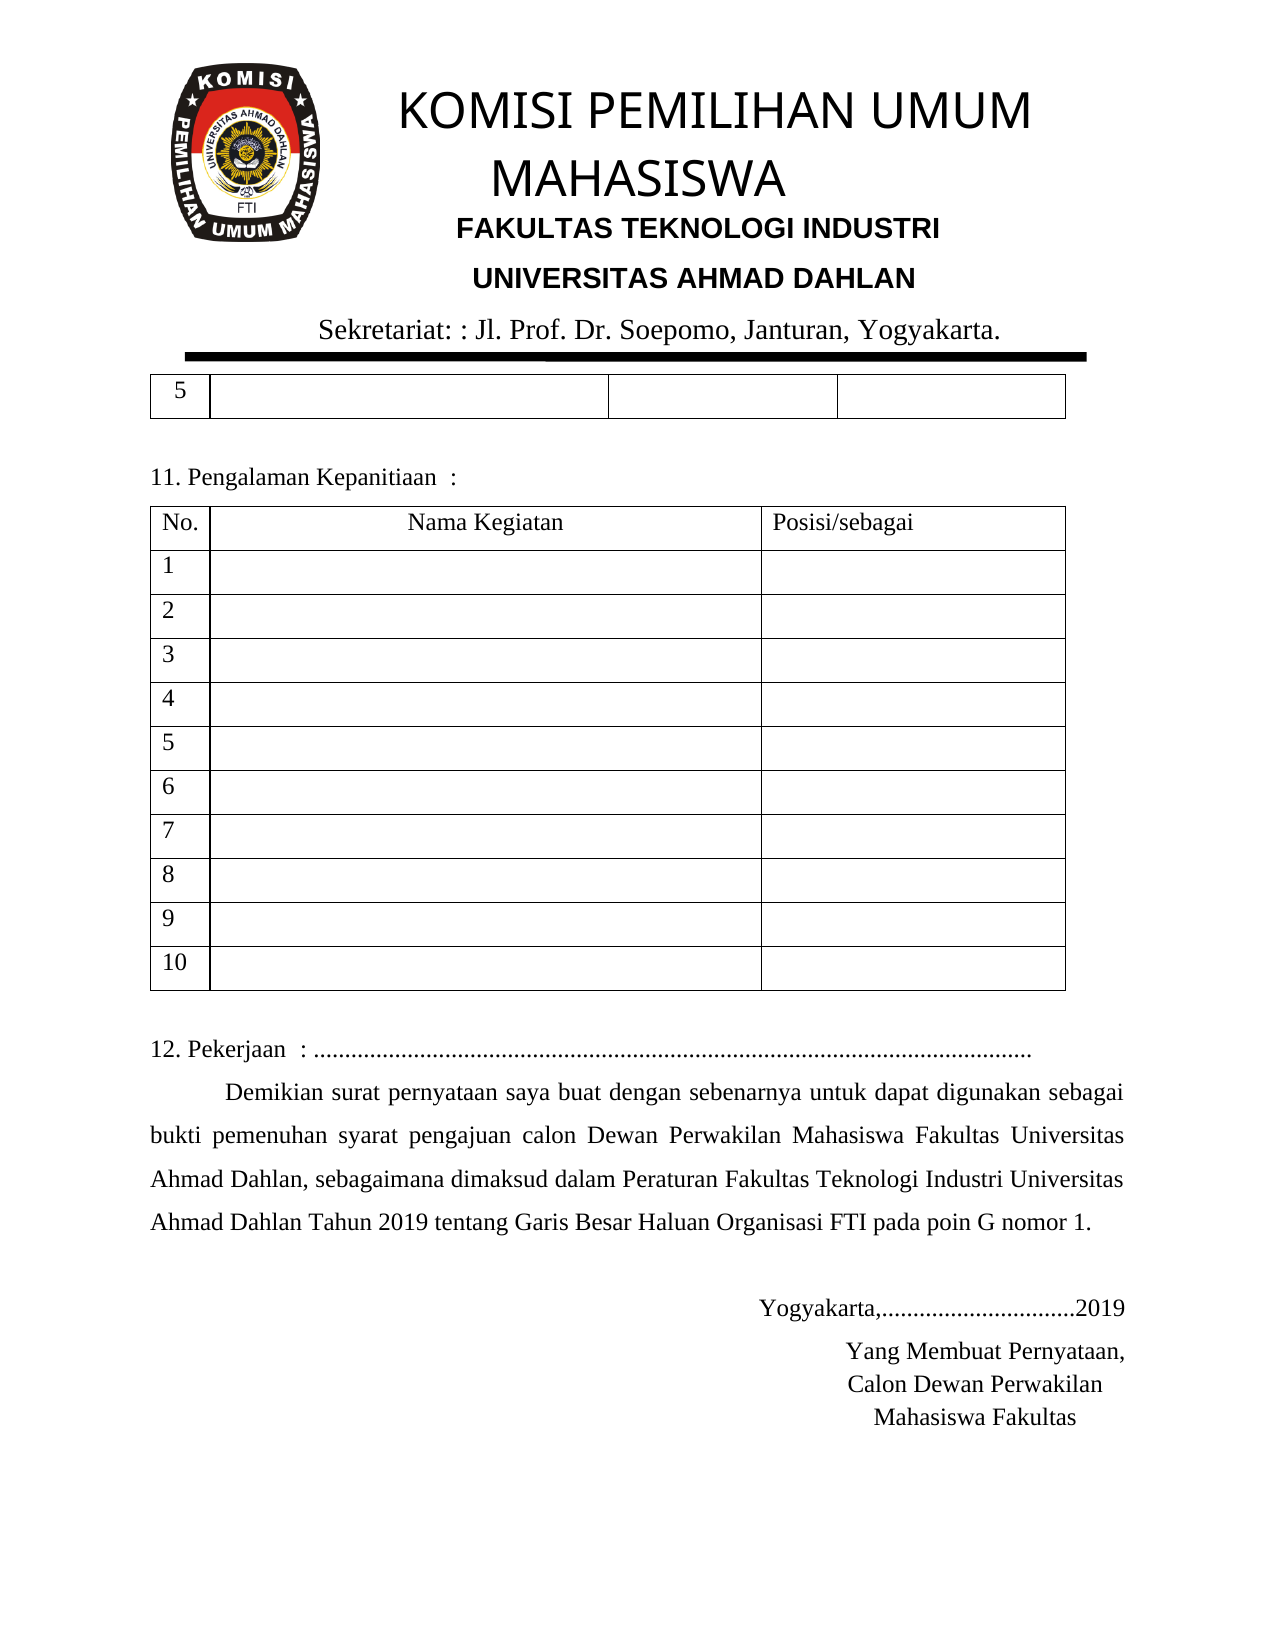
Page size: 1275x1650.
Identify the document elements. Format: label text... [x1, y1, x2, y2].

text Yang Membuat Pernyataan, [150, 1336, 1125, 1365]
table_cell [211, 683, 761, 726]
table_cell 5 [151, 375, 209, 418]
table_cell [762, 683, 1065, 726]
table_cell 7 [151, 815, 209, 858]
table_cell 2 [151, 595, 209, 638]
table_cell [762, 727, 1065, 770]
table_cell [609, 375, 837, 418]
table_cell [762, 551, 1065, 594]
text Yogyakarta,...............................2019 [150, 1293, 1125, 1322]
table_cell [762, 903, 1065, 946]
table_cell [211, 859, 761, 902]
table_cell 1 [151, 551, 209, 594]
table_cell [762, 771, 1065, 814]
table_cell [211, 375, 608, 418]
table_cell 5 [151, 727, 209, 770]
text 11. Pengalaman Kepanitiaan : [150, 462, 1125, 491]
table_cell [762, 639, 1065, 682]
text 12. Pekerjaan : ................................................................................................................... [150, 1034, 1125, 1063]
text Demikian surat pernyataan saya buat dengan sebenarnya untuk dapat digunakan sebagai bukti pemenuhan syarat pengajuan calon Dewan Perwakilan Mahasiswa Fakultas Universitas Ahmad Dahlan, sebagaimana dimaksud dalam Peraturan Fakultas Teknologi Industri Universitas Ahmad Dahlan Tahun 2019 tentang Garis Besar Haluan Organisasi FTI pada poin G nomor 1. [150, 1077, 1125, 1236]
table_cell 9 [151, 903, 209, 946]
table_header Posisi/sebagai [762, 507, 1065, 549]
table_cell [838, 375, 1065, 418]
table_cell 6 [151, 771, 209, 814]
text Calon Dewan Perwakilan Mahasiswa Fakultas [825, 1369, 1125, 1431]
table_cell 10 [151, 947, 209, 990]
table_header Nama Kegiatan [211, 507, 761, 549]
table_cell [762, 859, 1065, 902]
table_cell [211, 903, 761, 946]
table_cell [211, 771, 761, 814]
table_cell [211, 595, 761, 638]
table_cell [211, 551, 761, 594]
table_header No. [151, 507, 209, 549]
picture [171, 63, 320, 242]
table_cell [211, 727, 761, 770]
table_cell [211, 639, 761, 682]
table_cell 4 [151, 683, 209, 726]
table_cell 8 [151, 859, 209, 902]
table_cell [762, 815, 1065, 858]
table_cell [211, 947, 761, 990]
table_cell [762, 595, 1065, 638]
table_cell 3 [151, 639, 209, 682]
table_cell [211, 815, 761, 858]
table_cell [762, 947, 1065, 990]
